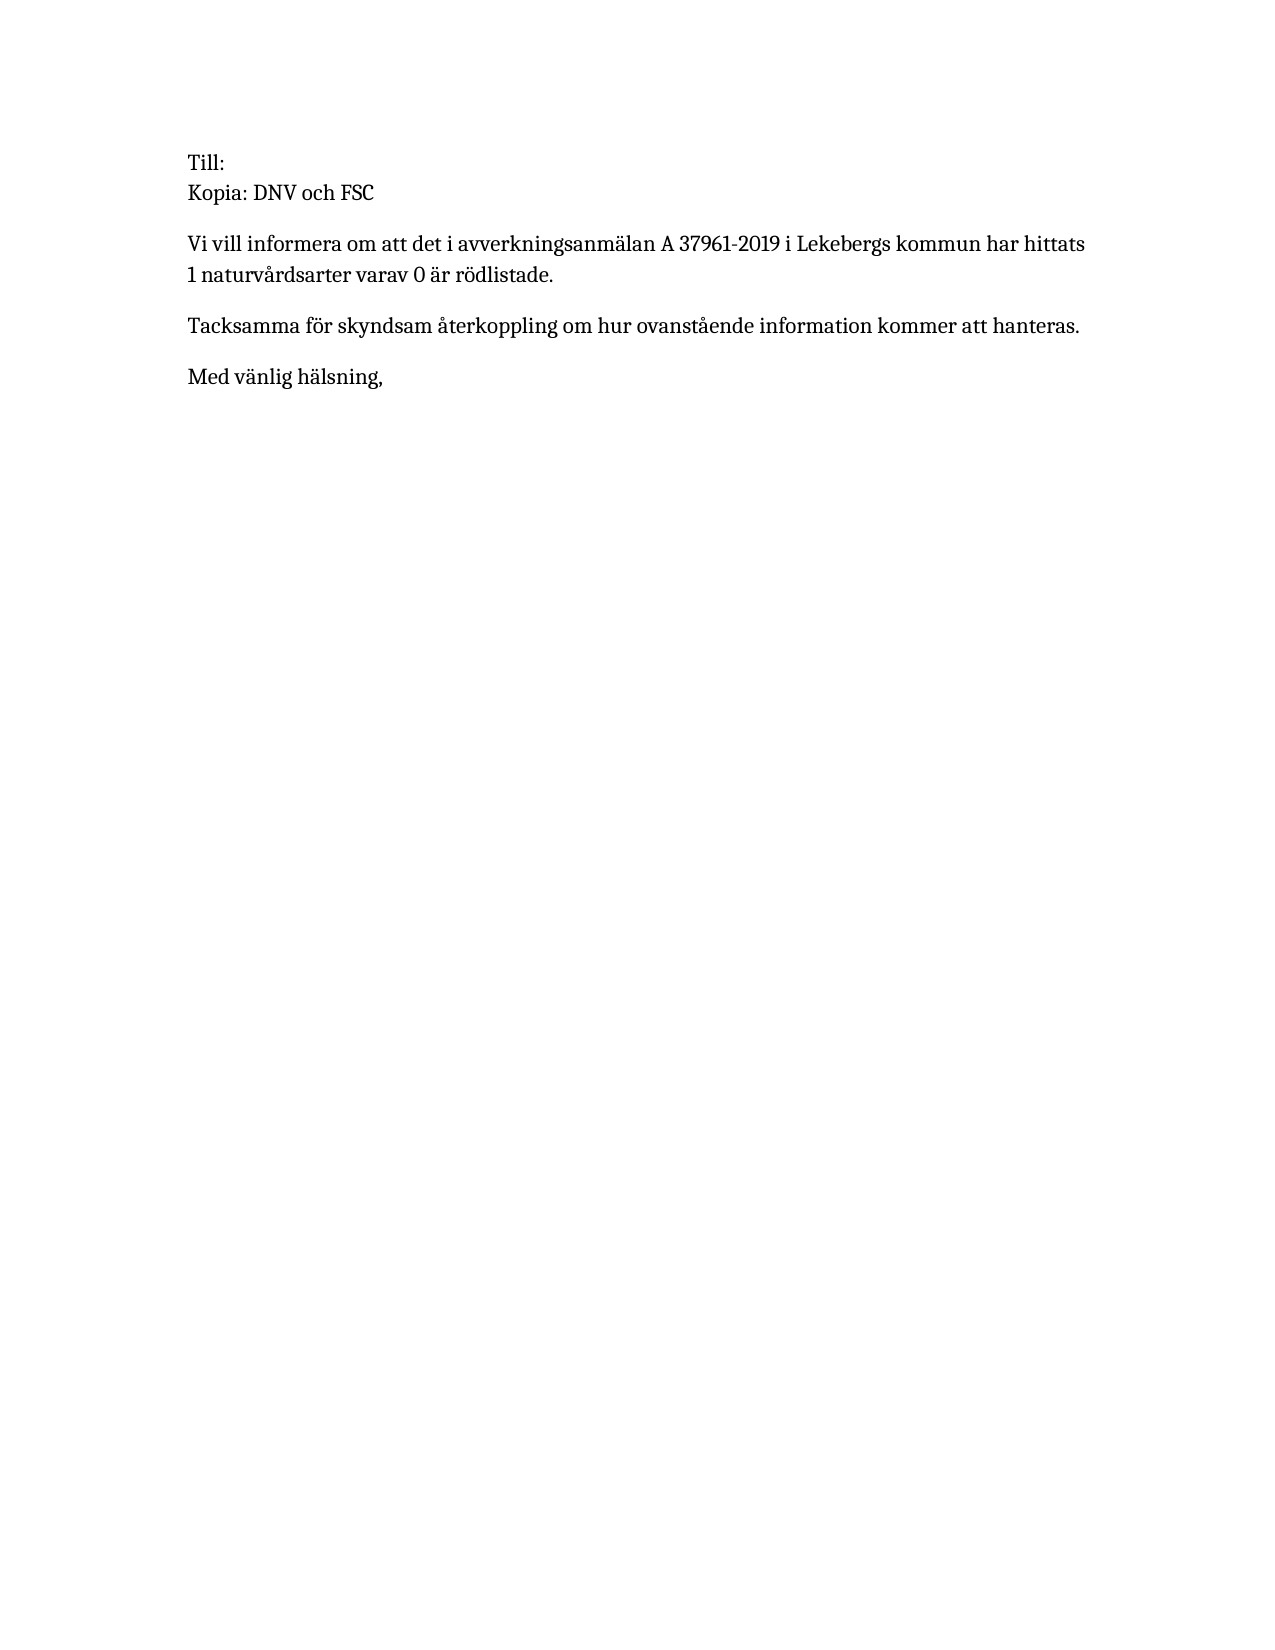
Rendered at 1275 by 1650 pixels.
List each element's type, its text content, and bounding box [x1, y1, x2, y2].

text Med vänlig hälsning, [187, 363, 1087, 420]
text Tacksamma för skyndsam återkoppling om hur ovanstående information kommer att hanteras. [187, 312, 1087, 339]
text Till: Kopia: DNV och FSC [187, 150, 1087, 207]
text Vi vill informera om att det i avverkningsanmälan A 37961-2019 i Lekebergs kommun har hittats 1 naturvårdsarter varav 0 är rödlistade. [187, 231, 1087, 288]
